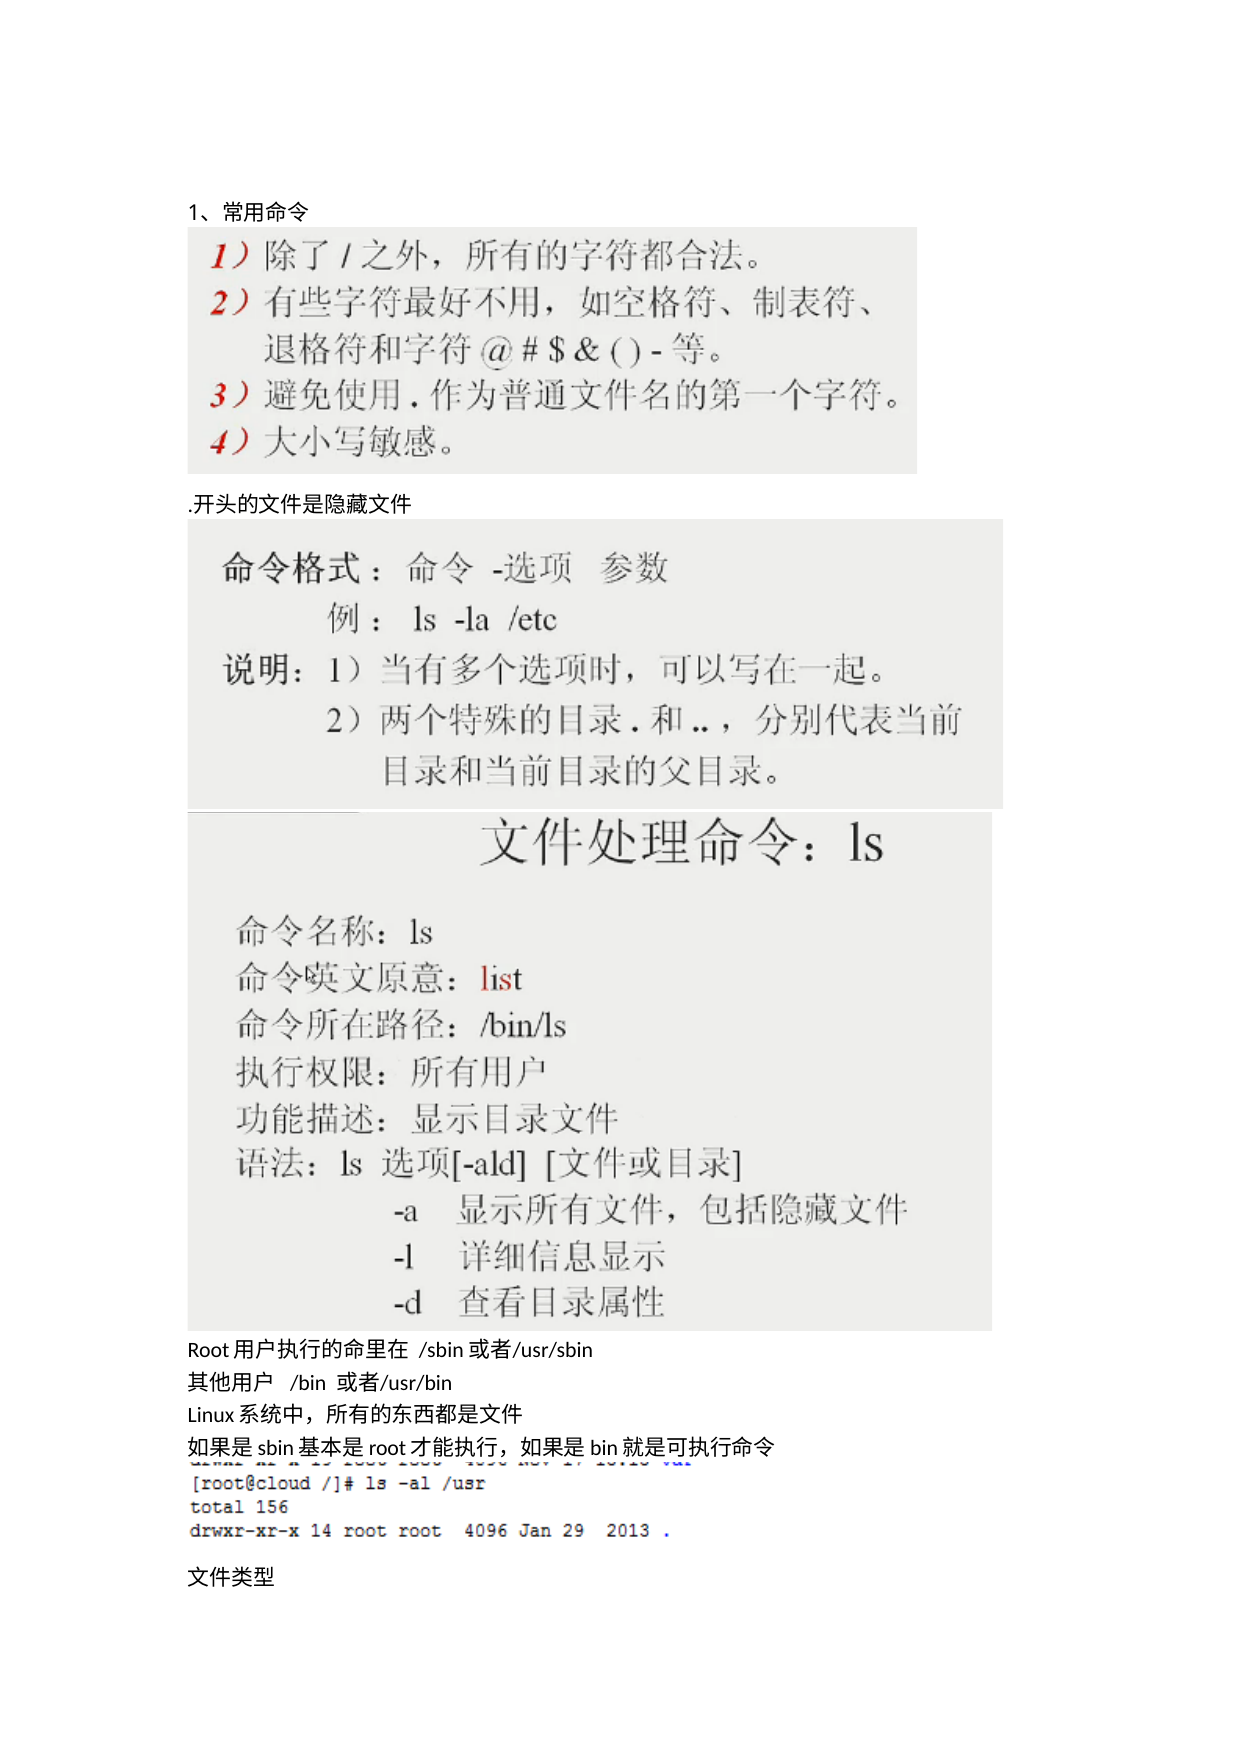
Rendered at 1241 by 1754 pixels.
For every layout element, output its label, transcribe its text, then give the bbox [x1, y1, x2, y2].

picture [187, 812, 993, 1331]
text 其他用户 /bin 或者/usr/bin [187, 1364, 1053, 1397]
text .开头的文件是隐藏文件 [187, 487, 1053, 519]
text 如果是sbin基本是root才能执行，如果是bin就是可执行命令 [187, 1429, 1053, 1462]
text 文件类型 [187, 1559, 1053, 1592]
text Linux系统中，所有的东西都是文件 [187, 1397, 1053, 1429]
picture [187, 227, 918, 474]
picture [187, 519, 1004, 809]
picture [187, 1462, 705, 1548]
text Root用户执行的命里在 /sbin 或者/usr/sbin [187, 1332, 1053, 1364]
text 1、常用命令 [187, 194, 1053, 227]
